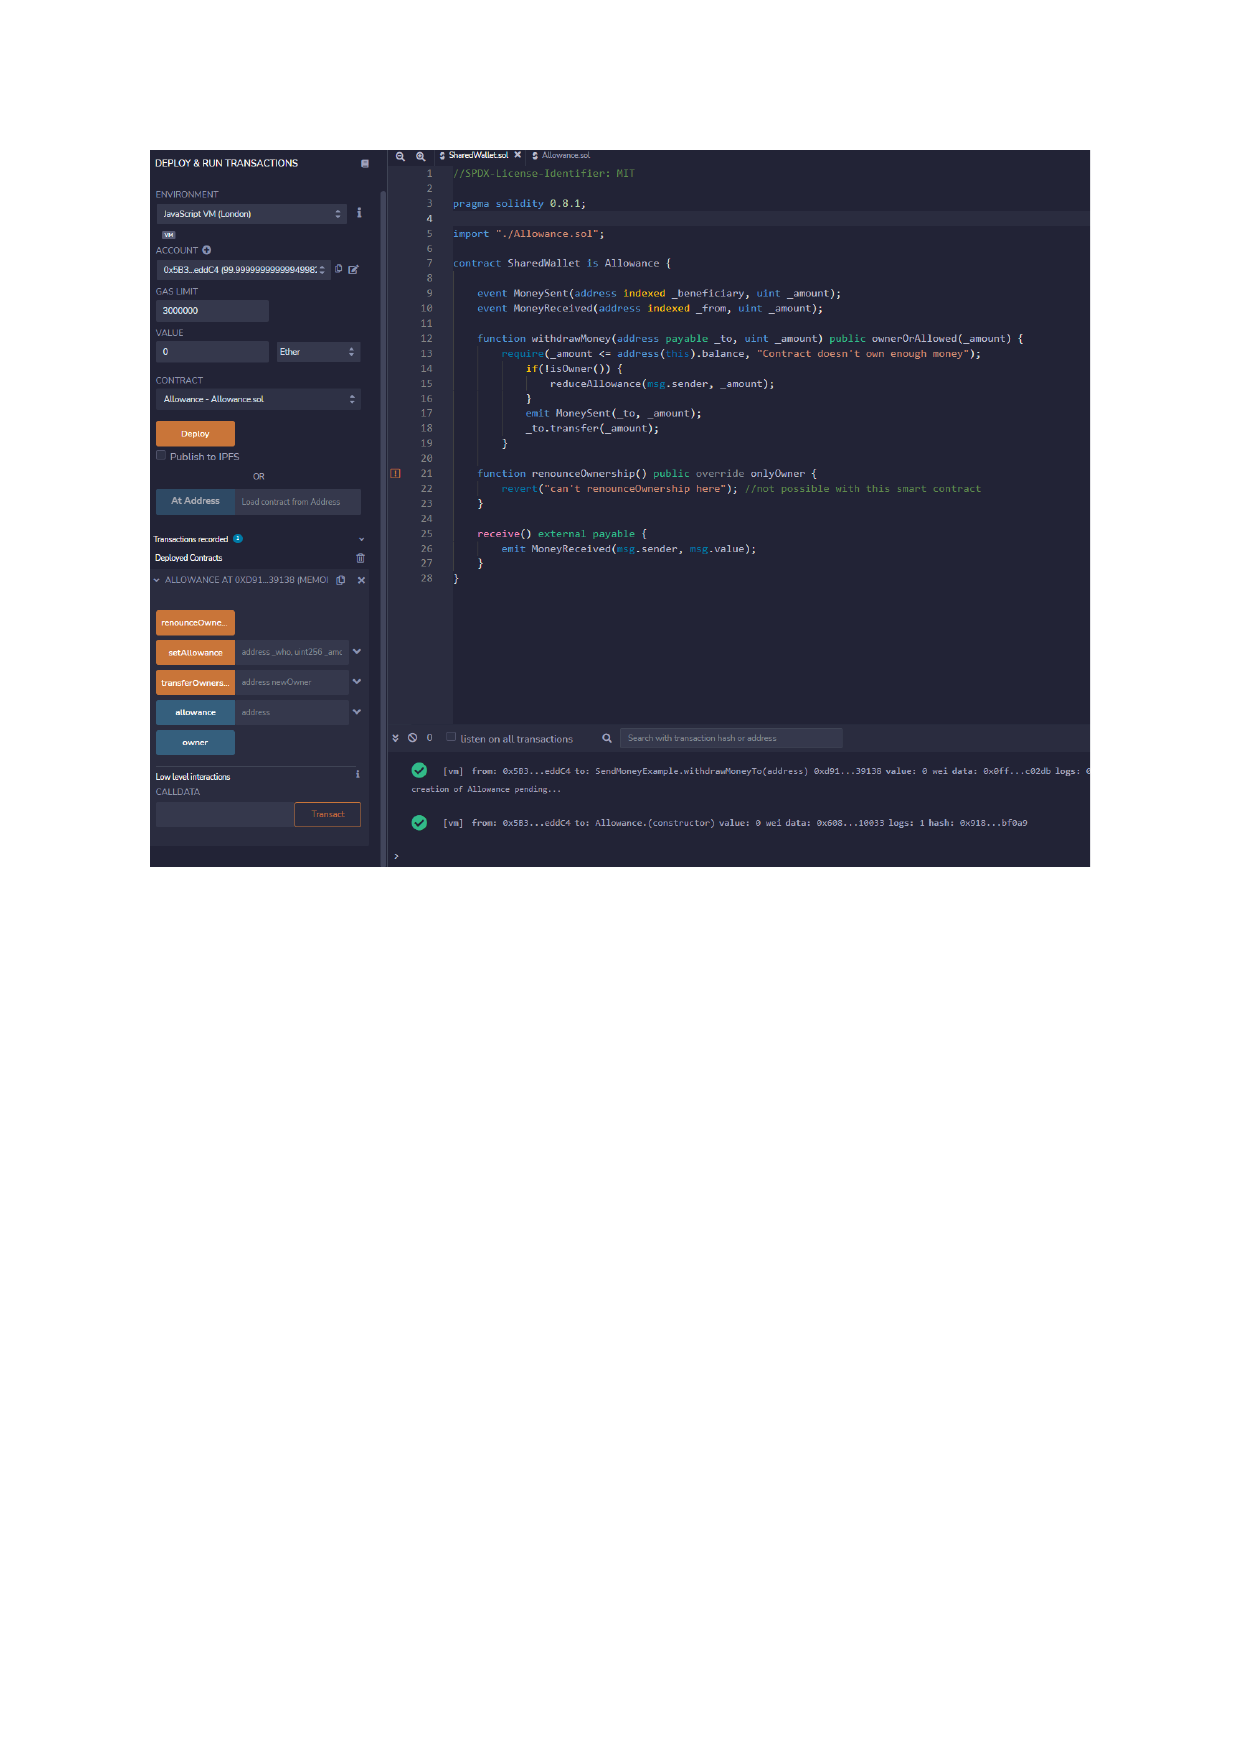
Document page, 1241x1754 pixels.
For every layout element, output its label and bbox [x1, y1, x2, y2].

picture [150, 150, 1091, 867]
